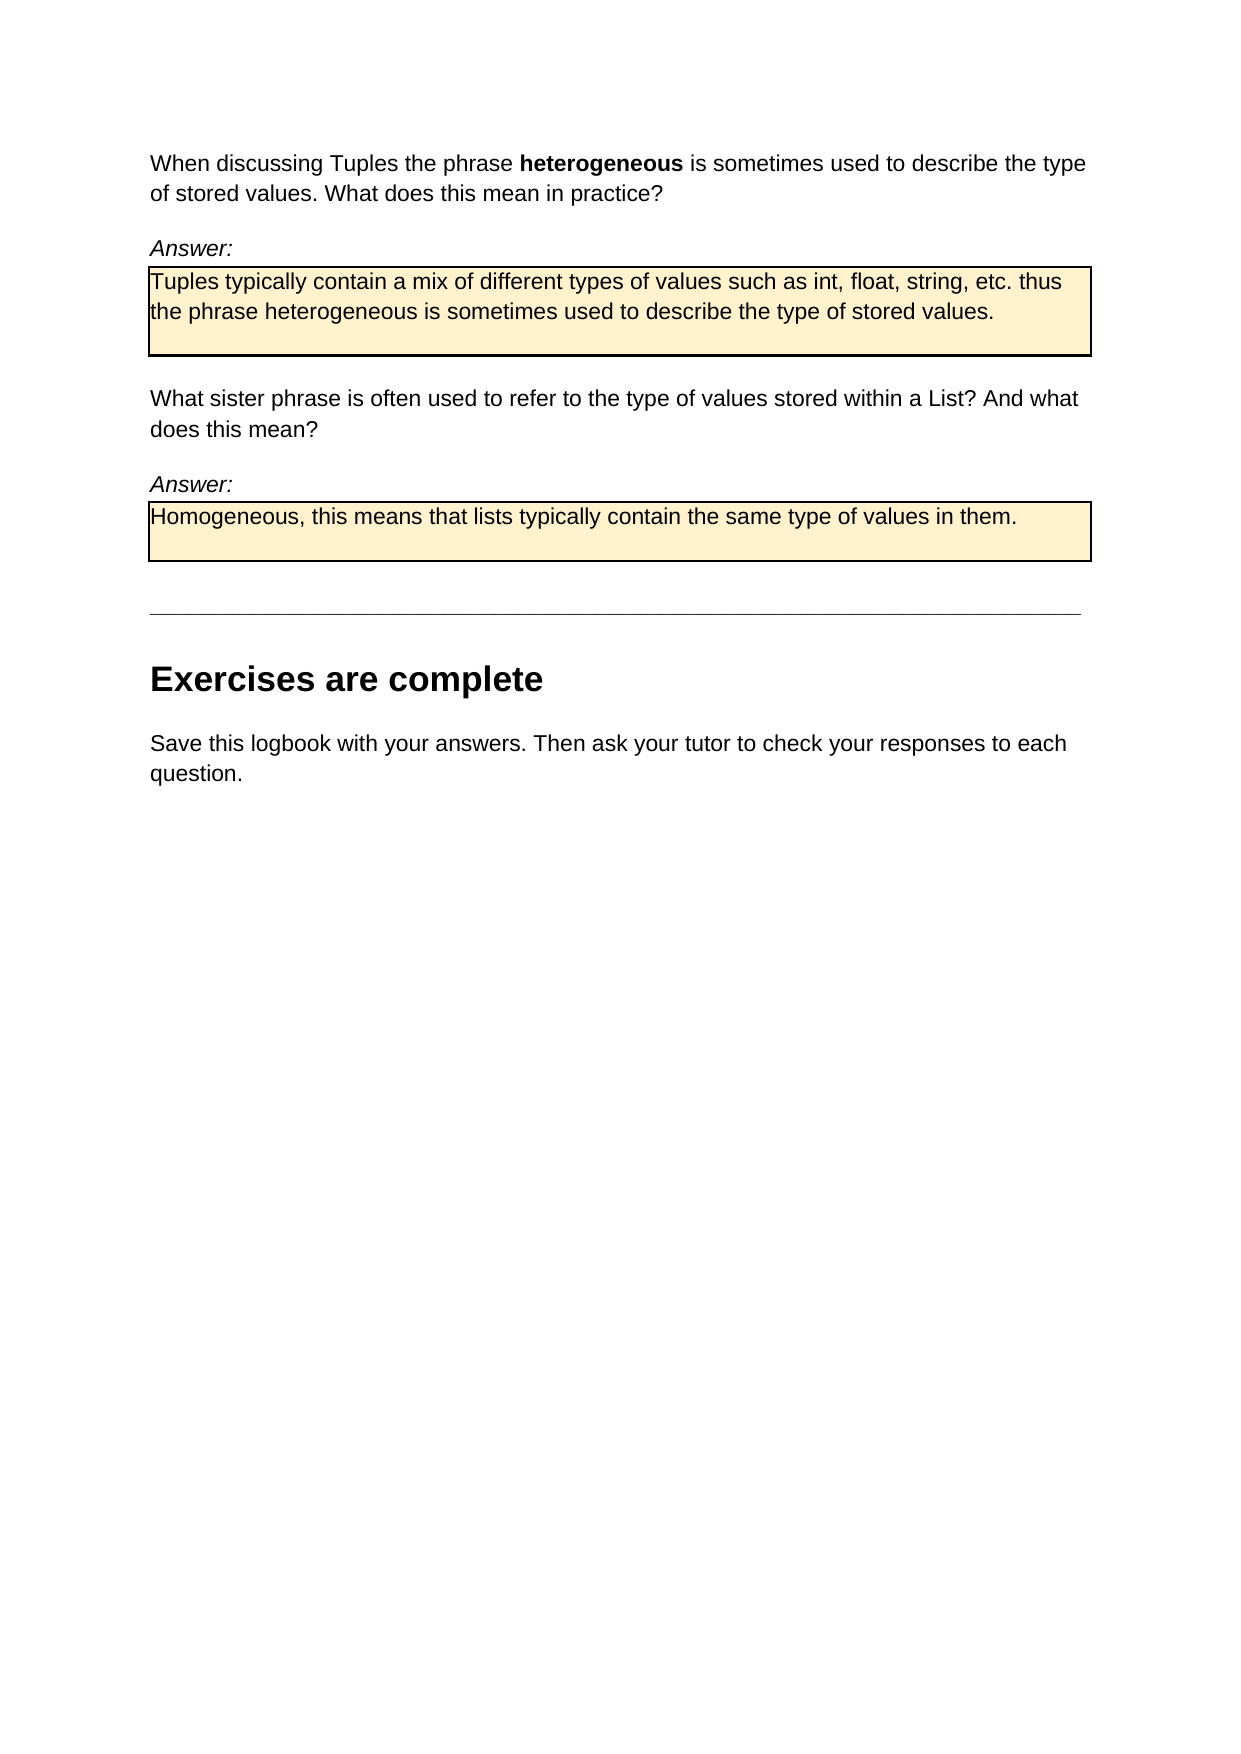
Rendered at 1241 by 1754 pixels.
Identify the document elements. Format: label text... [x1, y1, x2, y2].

text _________________________________________________________________________ [150, 591, 1090, 617]
text What sister phrase is often used to refer to the type of values stored within a List? And what does this mean? [150, 385, 1090, 442]
text Tuples typically contain a mix of different types of values such as int, float, string, etc. thus the phrase heterogeneous is sometimes used to describe the type of stored values. [150, 268, 1090, 324]
subtitle Exercises are complete [150, 658, 1090, 699]
text Answer: [150, 235, 1090, 262]
text Homogeneous, this means that lists typically contain the same type of values in them. [150, 503, 1090, 529]
text Answer: [150, 471, 1090, 497]
text When discussing Tuples the phrase heterogeneous is sometimes used to describe the type of stored values. What does this mean in practice? [150, 150, 1090, 207]
text Save this logbook with your answers. Then ask your tutor to check your responses to each question. [150, 730, 1090, 787]
